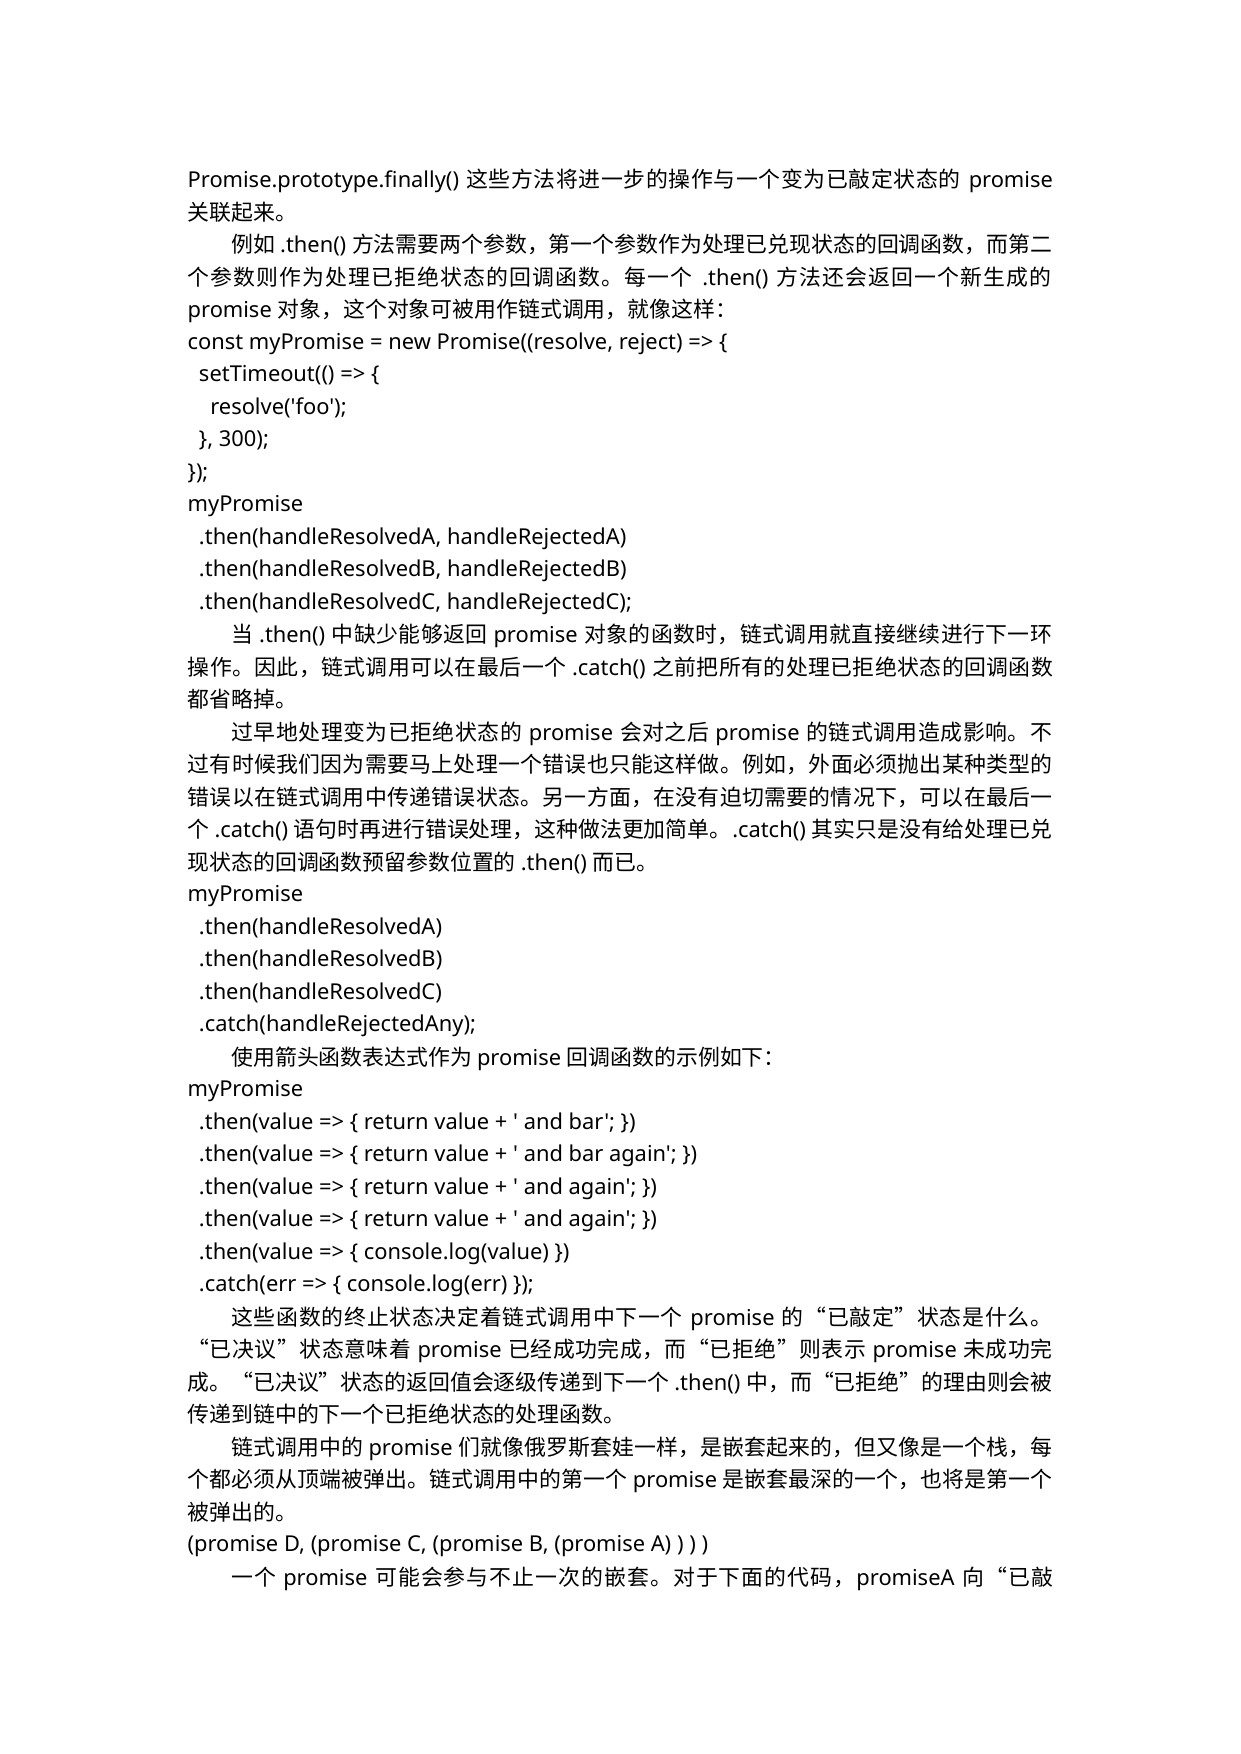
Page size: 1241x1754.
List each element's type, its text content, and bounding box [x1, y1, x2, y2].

text .then(handleResolvedA, handleRejectedA) [187, 519, 1053, 552]
text }); [187, 454, 1053, 487]
text .then(value => { console.log(value) }) [187, 1234, 1053, 1267]
text myPromise [187, 1072, 1053, 1104]
text .then(handleResolvedC) [187, 974, 1053, 1007]
text .then(handleResolvedB) [187, 942, 1053, 974]
text 使用箭头函数表达式作为 promise 回调函数的示例如下： [187, 1039, 1053, 1072]
text const myPromise = new Promise((resolve, reject) => { [187, 324, 1053, 357]
text .then(value => { return value + ' and bar again'; }) [187, 1137, 1053, 1169]
text }, 300); [187, 422, 1053, 454]
text myPromise [187, 877, 1053, 909]
text .catch(handleRejectedAny); [187, 1007, 1053, 1039]
text .then(value => { return value + ' and again'; }) [187, 1169, 1053, 1202]
text 这些函数的终止状态决定着链式调用中下一个 promise 的“已敲定”状态是什么。“已决议”状态意味着 promise 已经成功完成，而“已拒绝”则表示 promise 未成功完成。“已决议”状态的返回值会逐级传递到下一个 .then() 中，而“已拒绝”的理由则会被传递到链中的下一个已拒绝状态的处理函数。 [187, 1299, 1053, 1429]
text .then(value => { return value + ' and bar'; }) [187, 1104, 1053, 1137]
text 过早地处理变为已拒绝状态的 promise 会对之后 promise 的链式调用造成影响。不过有时候我们因为需要马上处理一个错误也只能这样做。例如，外面必须抛出某种类型的错误以在链式调用中传递错误状态。另一方面，在没有迫切需要的情况下，可以在最后一个 .catch() 语句时再进行错误处理，这种做法更加简单。.catch() 其实只是没有给处理已兑现状态的回调函数预留参数位置的 .then() 而已。 [187, 714, 1053, 877]
text .then(handleResolvedA) [187, 909, 1053, 942]
text .then(handleResolvedC, handleRejectedC); [187, 584, 1053, 617]
text .then(value => { return value + ' and again'; }) [187, 1202, 1053, 1234]
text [187, 162, 1053, 227]
text myPromise [187, 487, 1053, 519]
text .catch(err => { console.log(err) }); [187, 1267, 1053, 1299]
text resolve('foo'); [187, 389, 1053, 422]
text .then(handleResolvedB, handleRejectedB) [187, 552, 1053, 584]
text (promise D, (promise C, (promise B, (promise A) ) ) ) [187, 1527, 1053, 1559]
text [187, 1559, 1053, 1592]
text 例如 .then() 方法需要两个参数，第一个参数作为处理已兑现状态的回调函数，而第二个参数则作为处理已拒绝状态的回调函数。每一个 .then() 方法还会返回一个新生成的 promise 对象，这个对象可被用作链式调用，就像这样： [187, 227, 1053, 324]
text 当 .then() 中缺少能够返回 promise 对象的函数时，链式调用就直接继续进行下一环操作。因此，链式调用可以在最后一个 .catch() 之前把所有的处理已拒绝状态的回调函数都省略掉。 [187, 617, 1053, 714]
text setTimeout(() => { [187, 357, 1053, 389]
text 链式调用中的 promise 们就像俄罗斯套娃一样，是嵌套起来的，但又像是一个栈，每个都必须从顶端被弹出。链式调用中的第一个 promise 是嵌套最深的一个，也将是第一个被弹出的。 [187, 1429, 1053, 1527]
